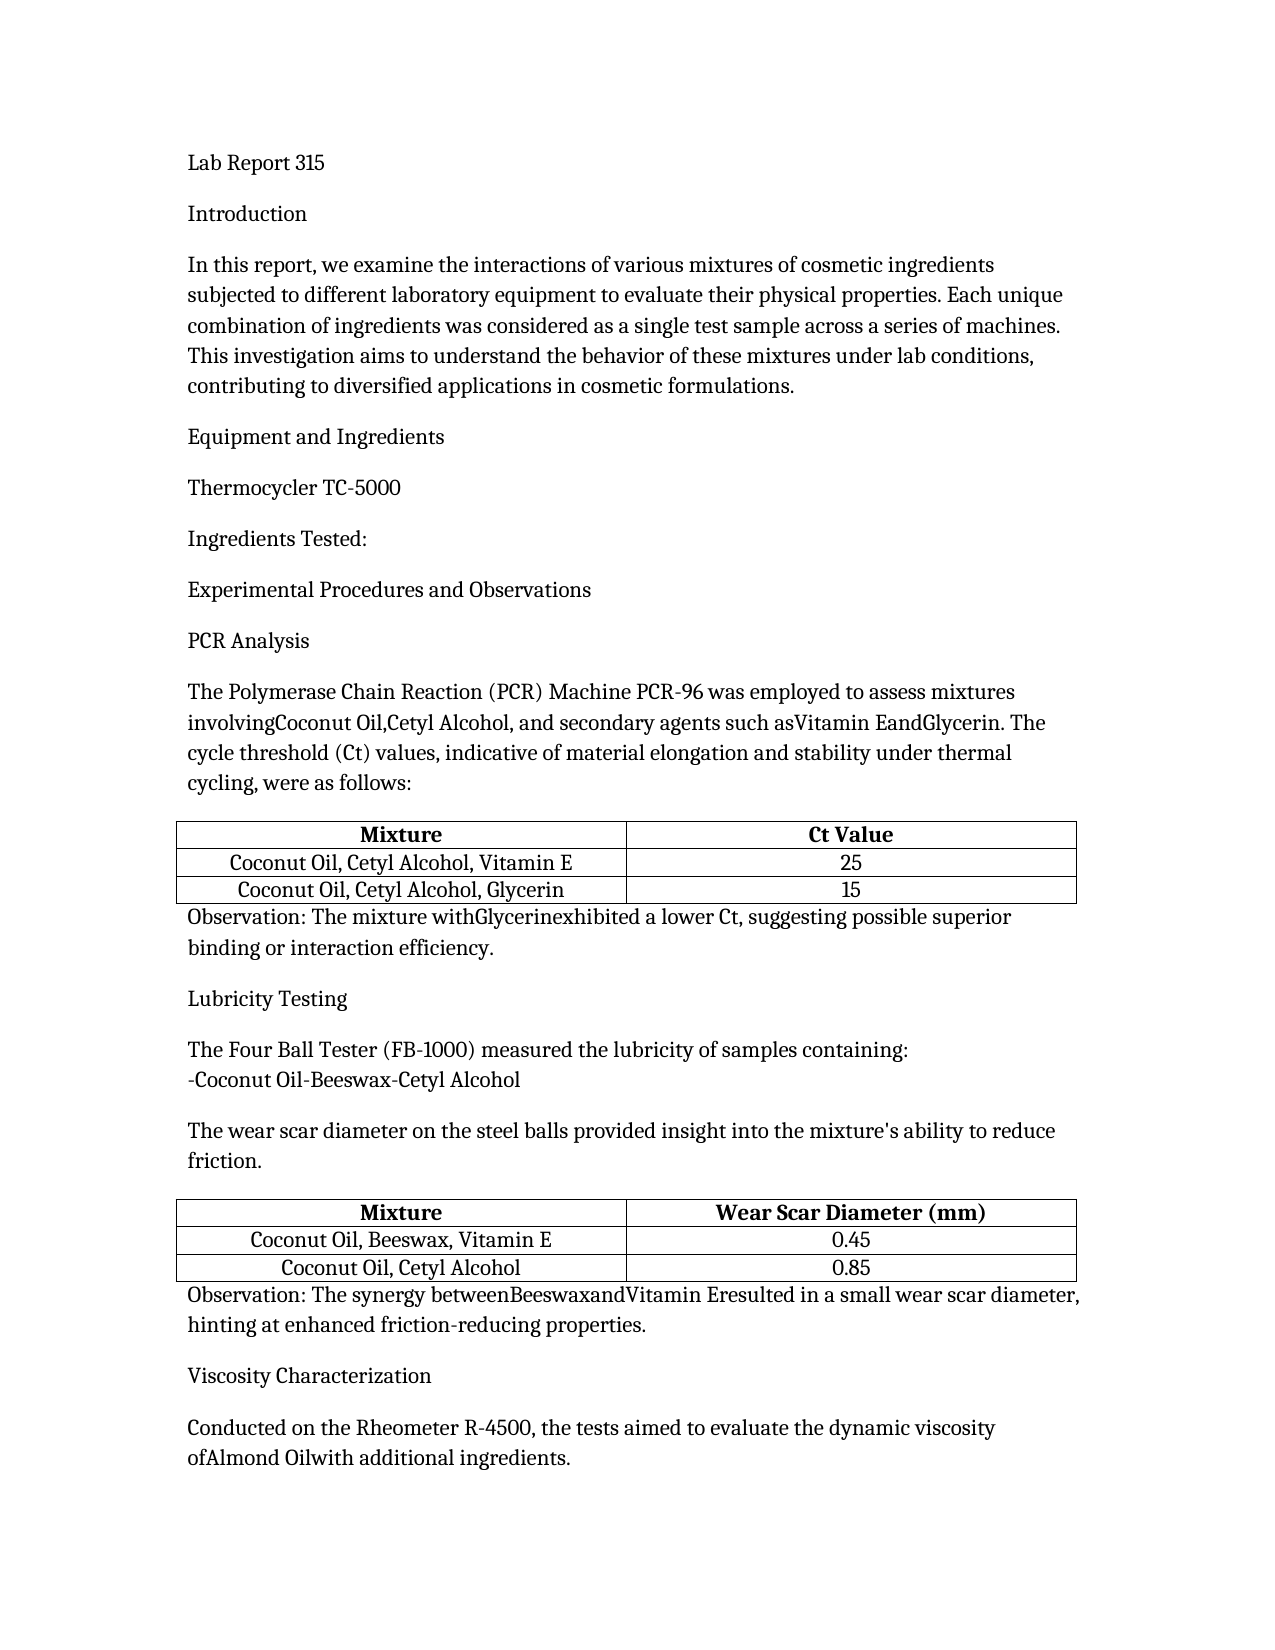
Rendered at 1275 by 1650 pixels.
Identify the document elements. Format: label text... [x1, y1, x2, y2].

table_cell Coconut Oil, Cetyl Alcohol, Glycerin [177, 877, 626, 903]
text Thermocycler TC-5000 [187, 475, 1087, 501]
table_cell Coconut Oil, Cetyl Alcohol, Vitamin E [177, 849, 626, 876]
text The Four Ball Tester (FB-1000) measured the lubricity of samples containing: -Coconut Oil-Beeswax-Cetyl Alcohol [187, 1036, 1087, 1093]
text Experimental Procedures and Observations [187, 577, 1087, 603]
text Observation: The synergy betweenBeeswaxandVitamin Eresulted in a small wear scar diameter, hinting at enhanced friction-reducing properties. [187, 1282, 1087, 1339]
text PCR Analysis [187, 628, 1087, 654]
text Conducted on the Rheometer R-4500, the tests aimed to evaluate the dynamic viscosity ofAlmond Oilwith additional ingredients. [187, 1414, 1087, 1471]
table_cell 0.45 [627, 1227, 1076, 1254]
table_header Wear Scar Diameter (mm) [627, 1200, 1076, 1226]
table_cell 25 [627, 849, 1076, 876]
text Observation: The mixture withGlycerinexhibited a lower Ct, suggesting possible superior binding or interaction efficiency. [187, 904, 1087, 961]
text Ingredients Tested: [187, 526, 1087, 552]
table_header Ct Value [627, 822, 1076, 848]
text Introduction [187, 201, 1087, 227]
table_header Mixture [177, 822, 626, 848]
text In this report, we examine the interactions of various mixtures of cosmetic ingredients subjected to different laboratory equipment to evaluate their physical properties. Each unique combination of ingredients was considered as a single test sample across a series of machines. This investigation aims to understand the behavior of these mixtures under lab conditions, contributing to diversified applications in cosmetic formulations. [187, 252, 1087, 399]
text The Polymerase Chain Reaction (PCR) Machine PCR-96 was employed to assess mixtures involvingCoconut Oil,Cetyl Alcohol, and secondary agents such asVitamin EandGlycerin. The cycle threshold (Ct) values, indicative of material elongation and stability under thermal cycling, were as follows: [187, 679, 1087, 796]
table_cell Coconut Oil, Cetyl Alcohol [177, 1255, 626, 1281]
text Lubricity Testing [187, 985, 1087, 1012]
text The wear scar diameter on the steel balls provided insight into the mixture's ability to reduce friction. [187, 1118, 1087, 1174]
table_cell Coconut Oil, Beeswax, Vitamin E [177, 1227, 626, 1254]
text Lab Report 315 [187, 150, 1087, 176]
table_header Mixture [177, 1200, 626, 1226]
text Equipment and Ingredients [187, 424, 1087, 450]
table_cell 0.85 [627, 1255, 1076, 1281]
table_cell 15 [627, 877, 1076, 903]
text Viscosity Characterization [187, 1363, 1087, 1390]
